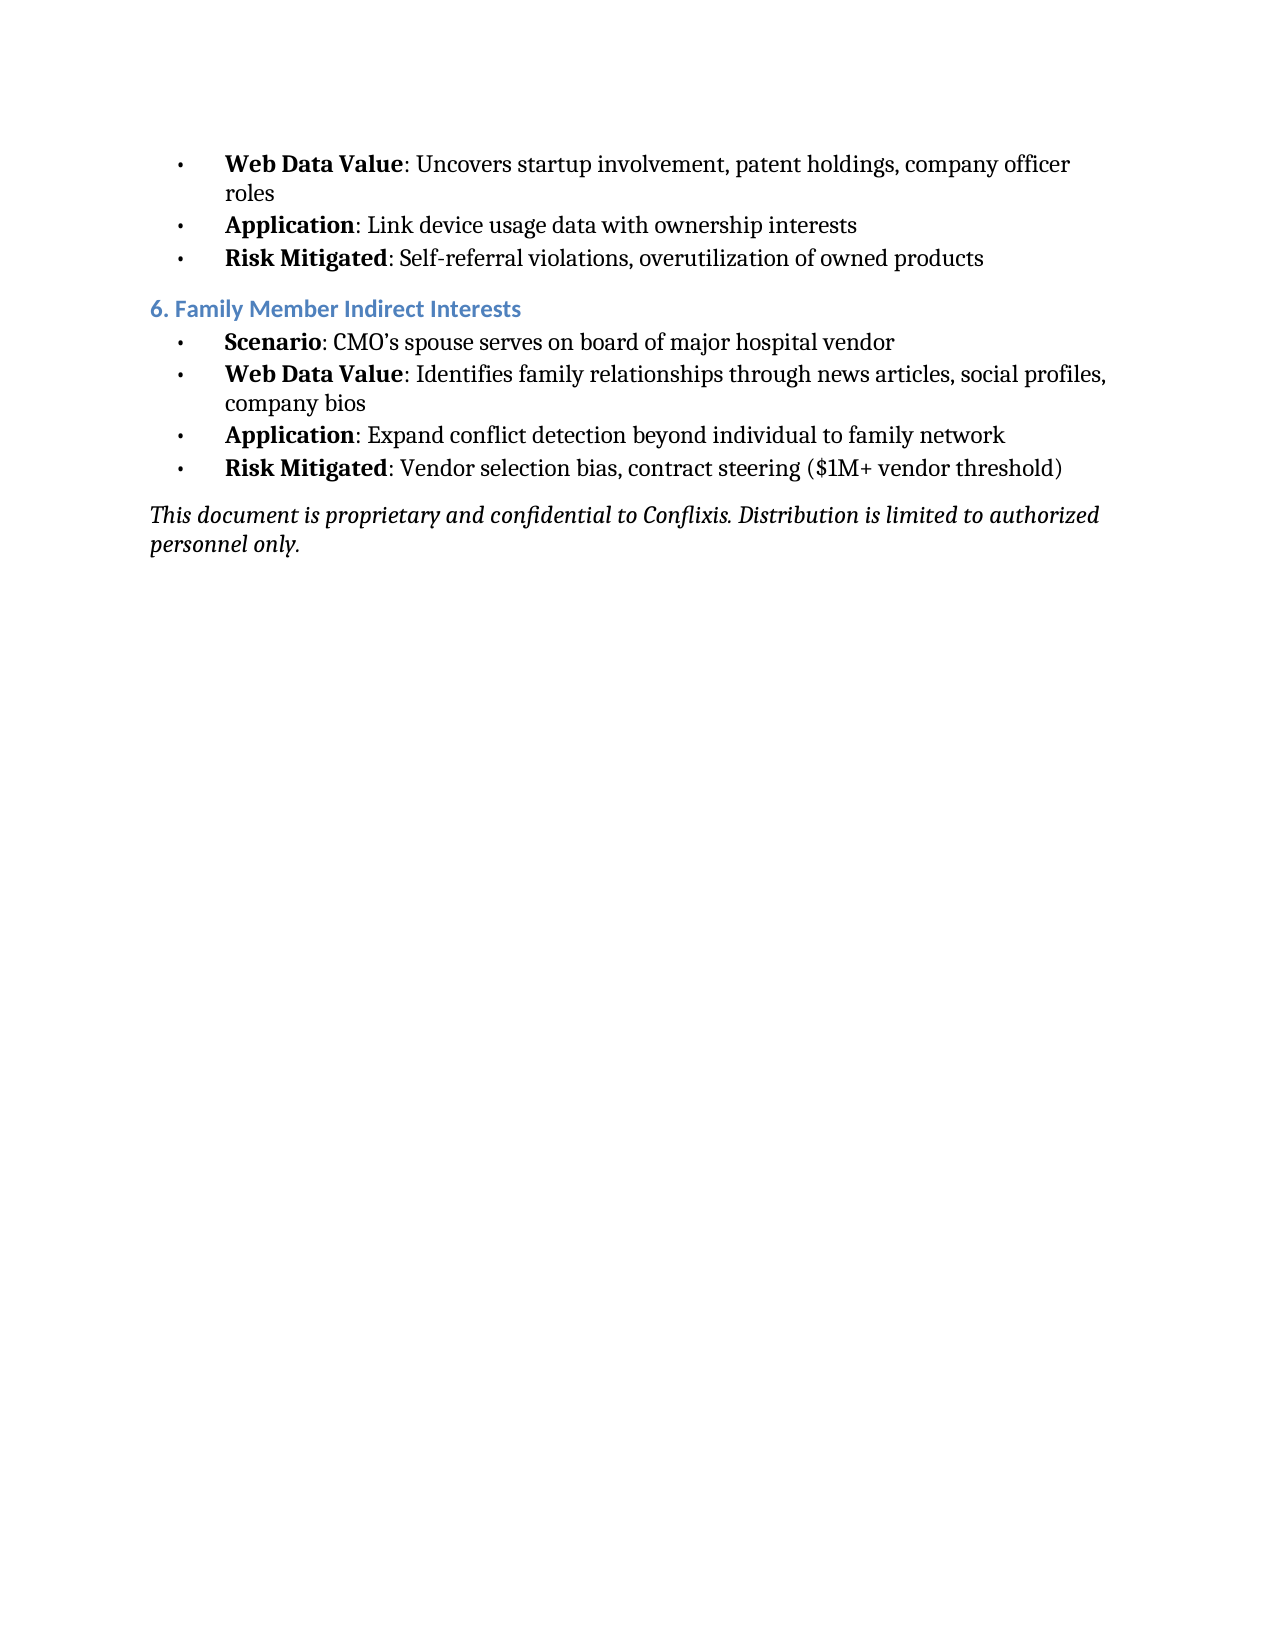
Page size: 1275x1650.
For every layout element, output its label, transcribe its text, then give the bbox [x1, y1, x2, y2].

list Application: Expand conflict detection beyond individual to family network [175, 421, 1125, 450]
list Risk Mitigated: Vendor selection bias, contract steering ($1M+ vendor threshold) [175, 454, 1125, 483]
list Web Data Value: Identifies family relationships through news articles, social profiles, company bios [175, 360, 1125, 418]
list Web Data Value: Uncovers startup involvement, patent holdings, company officer roles [175, 150, 1125, 207]
list Scenario: CMO’s spouse serves on board of major hospital vendor [175, 328, 1125, 356]
list Application: Link device usage data with ownership interests [175, 211, 1125, 240]
text This document is proprietary and confidential to Conflixis. Distribution is limited to authorized personnel only. [150, 501, 1125, 559]
list Risk Mitigated: Self-referral violations, overutilization of owned products [175, 244, 1125, 272]
subtitle 6. Family Member Indirect Interests [150, 293, 1125, 324]
